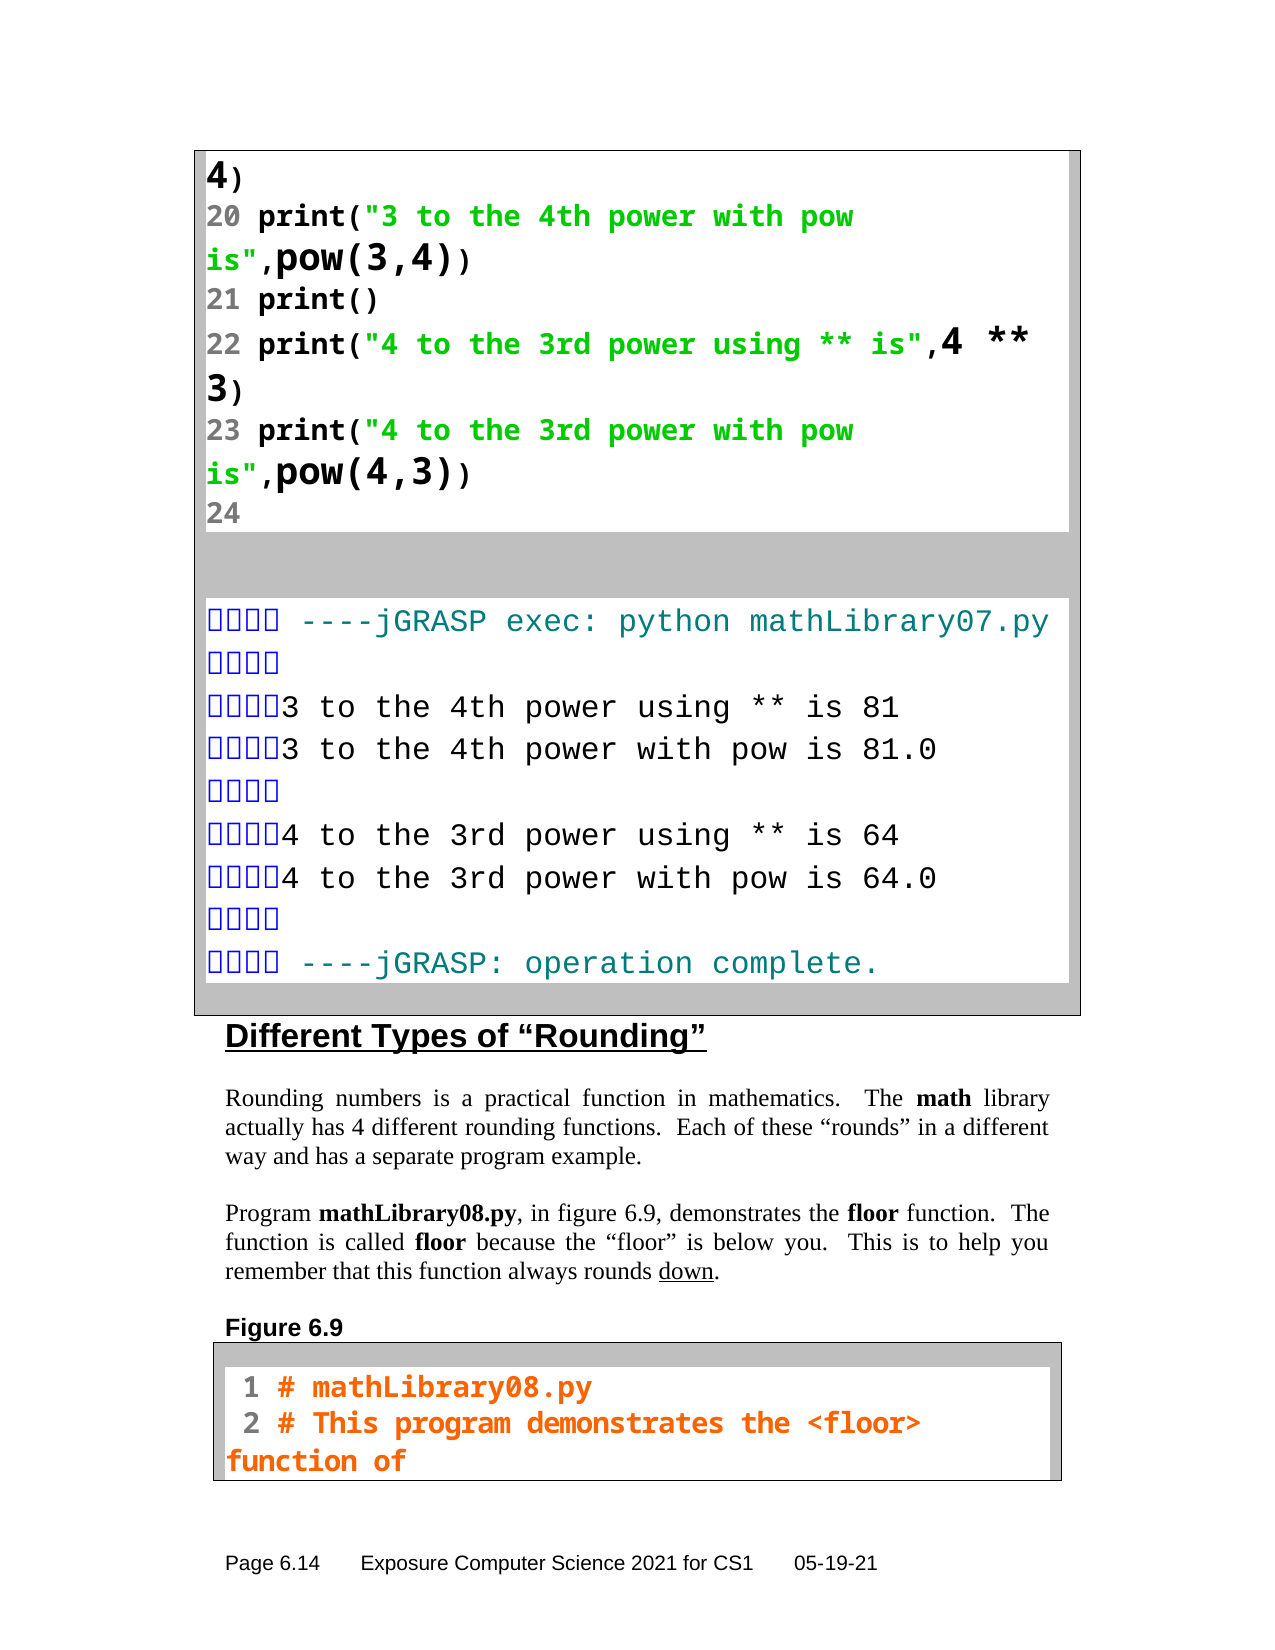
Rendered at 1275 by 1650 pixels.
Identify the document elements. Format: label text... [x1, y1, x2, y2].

text Figure 6.9 [225, 1313, 1050, 1342]
text Rounding numbers is a practical function in mathematics. The math library actually has 4 different rounding functions. Each of these “rounds” in a different way and has a separate program example. [225, 1083, 1050, 1170]
text Different Types of “Rounding” [225, 1016, 1050, 1055]
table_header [214, 1343, 1061, 1480]
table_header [195, 151, 1080, 1015]
text Program mathLibrary08.py, in figure 6.9, demonstrates the floor function. The function is called floor because the “floor” is below you. This is to help you remember that this function always rounds down. [225, 1198, 1050, 1285]
